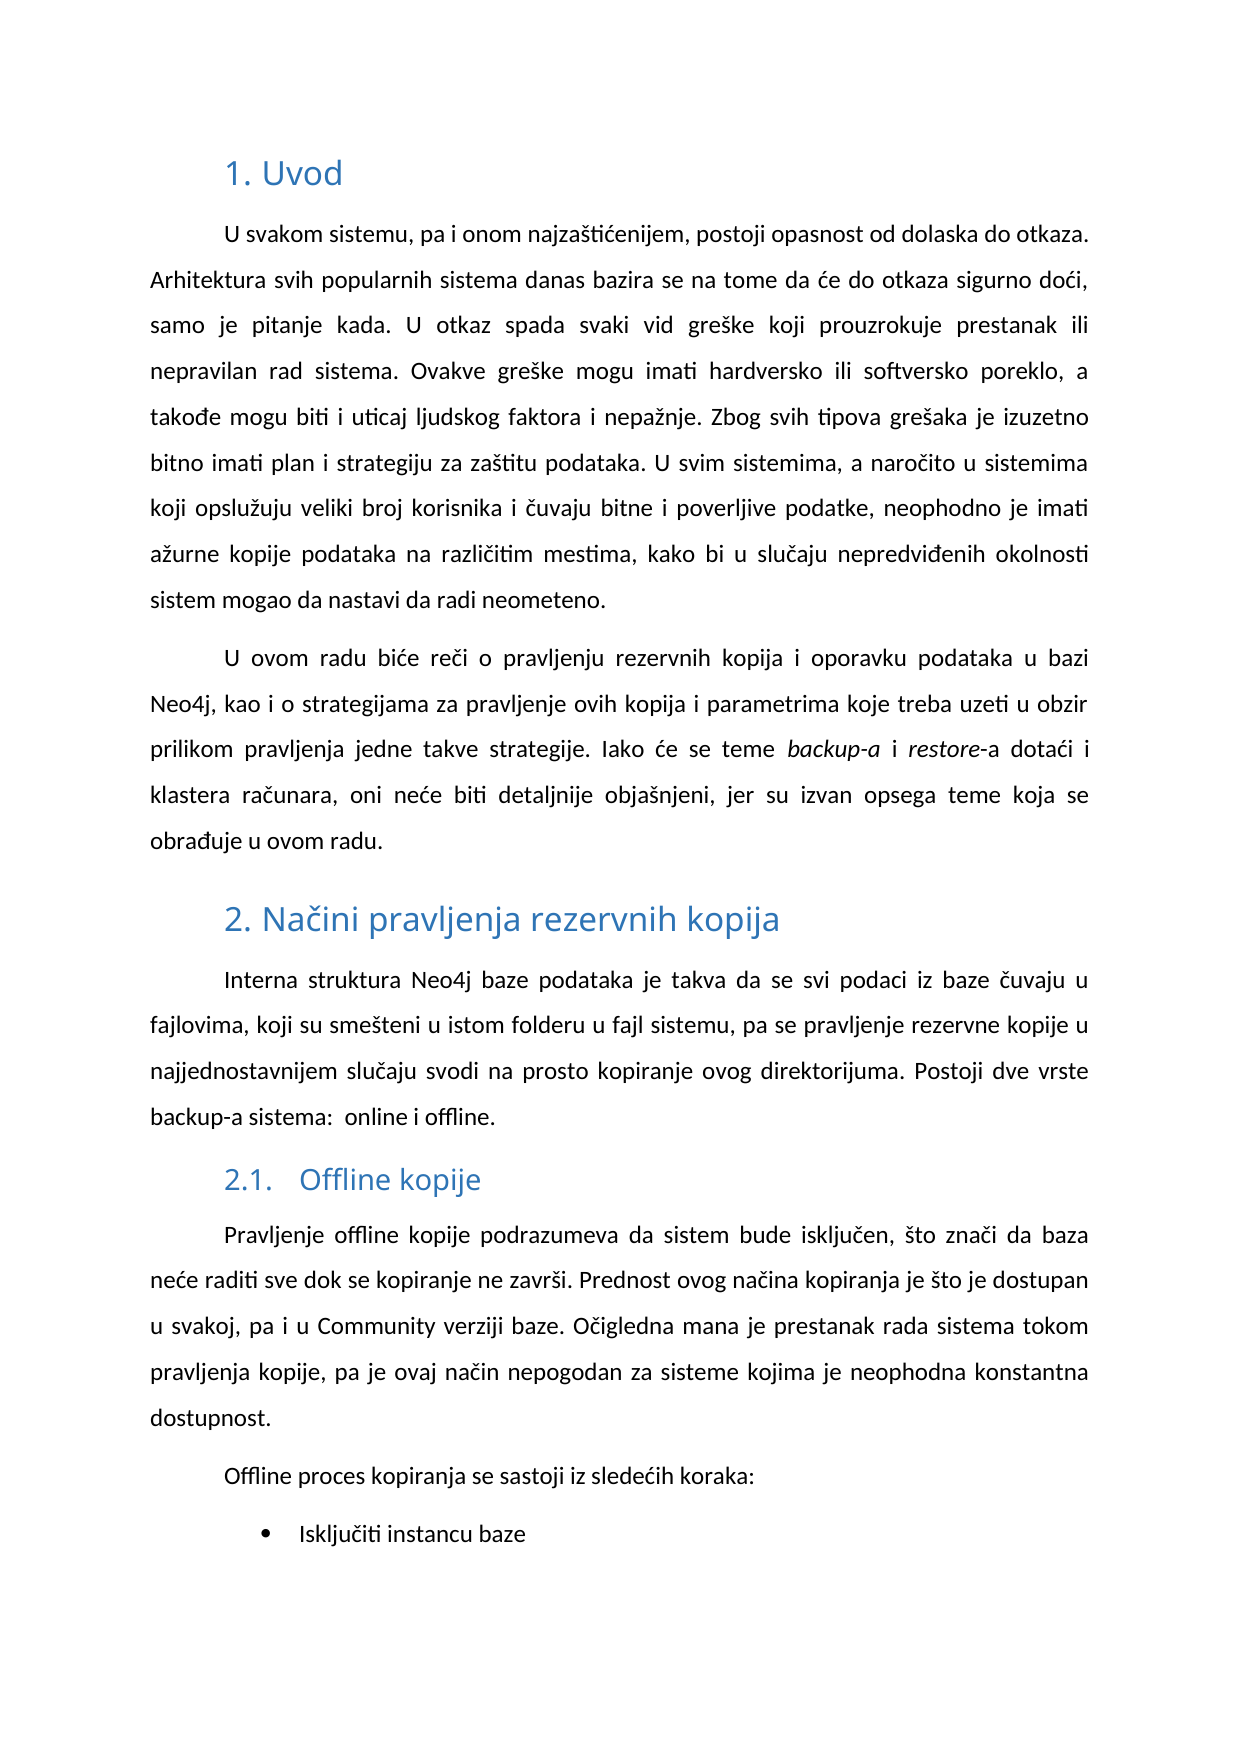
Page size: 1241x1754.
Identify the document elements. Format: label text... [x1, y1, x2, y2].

subtitle Načini pravljenja rezervnih kopija [224, 896, 1090, 941]
subtitle Offline kopije [224, 1159, 1090, 1199]
text U ovom radu biće reči o pravljenju rezervnih kopija i oporavku podataka u bazi Neo4j, kao i o strategijama za pravljenje ovih kopija i parametrima koje treba uzeti u obzir prilikom pravljenja jedne takve strategije. Iako će se teme backup-a i restore-a dotaći i klastera računara, oni neće biti detaljnije objašnjeni, jer su izvan opsega teme koja se obrađuje u ovom radu. [150, 642, 1090, 856]
text Interna struktura Neo4j baze podataka je takva da se svi podaci iz baze čuvaju u fajlovima, koji su smešteni u istom folderu u fajl sistemu, pa se pravljenje rezervne kopije u najjednostavnijem slučaju svodi na prosto kopiranje ovog direktorijuma. Postoji dve vrste backup-a sistema: online i offline. [150, 964, 1090, 1132]
subtitle Uvod [224, 150, 1090, 195]
text Pravljenje offline kopije podrazumeva da sistem bude isključen, što znači da baza neće raditi sve dok se kopiranje ne završi. Prednost ovog načina kopiranja je što je dostupan u svakoj, pa i u Community verziji baze. Očigledna mana je prestanak rada sistema tokom pravljenja kopije, pa je ovaj način nepogodan za sisteme kojima je neophodna konstantna dostupnost. [150, 1219, 1090, 1432]
text U svakom sistemu, pa i onom najzaštićenijem, postoji opasnost od dolaska do otkaza. Arhitektura svih popularnih sistema danas bazira se na tome da će do otkaza sigurno doći, samo je pitanje kada. U otkaz spada svaki vid greške koji prouzrokuje prestanak ili nepravilan rad sistema. Ovakve greške mogu imati hardversko ili softversko poreklo, a takođe mogu biti i uticaj ljudskog faktora i nepažnje. Zbog svih tipova grešaka je izuzetno bitno imati plan i strategiju za zaštitu podataka. U svim sistemima, a naročito u sistemima koji opslužuju veliki broj korisnika i čuvaju bitne i poverljive podatke, neophodno je imati ažurne kopije podataka na različitim mestima, kako bi u slučaju nepredviđenih okolnosti sistem mogao da nastavi da radi neometeno. [150, 218, 1090, 614]
list Isključiti instancu baze [261, 1518, 1090, 1549]
text Offline proces kopiranja se sastoji iz sledećih koraka: [150, 1460, 1090, 1491]
